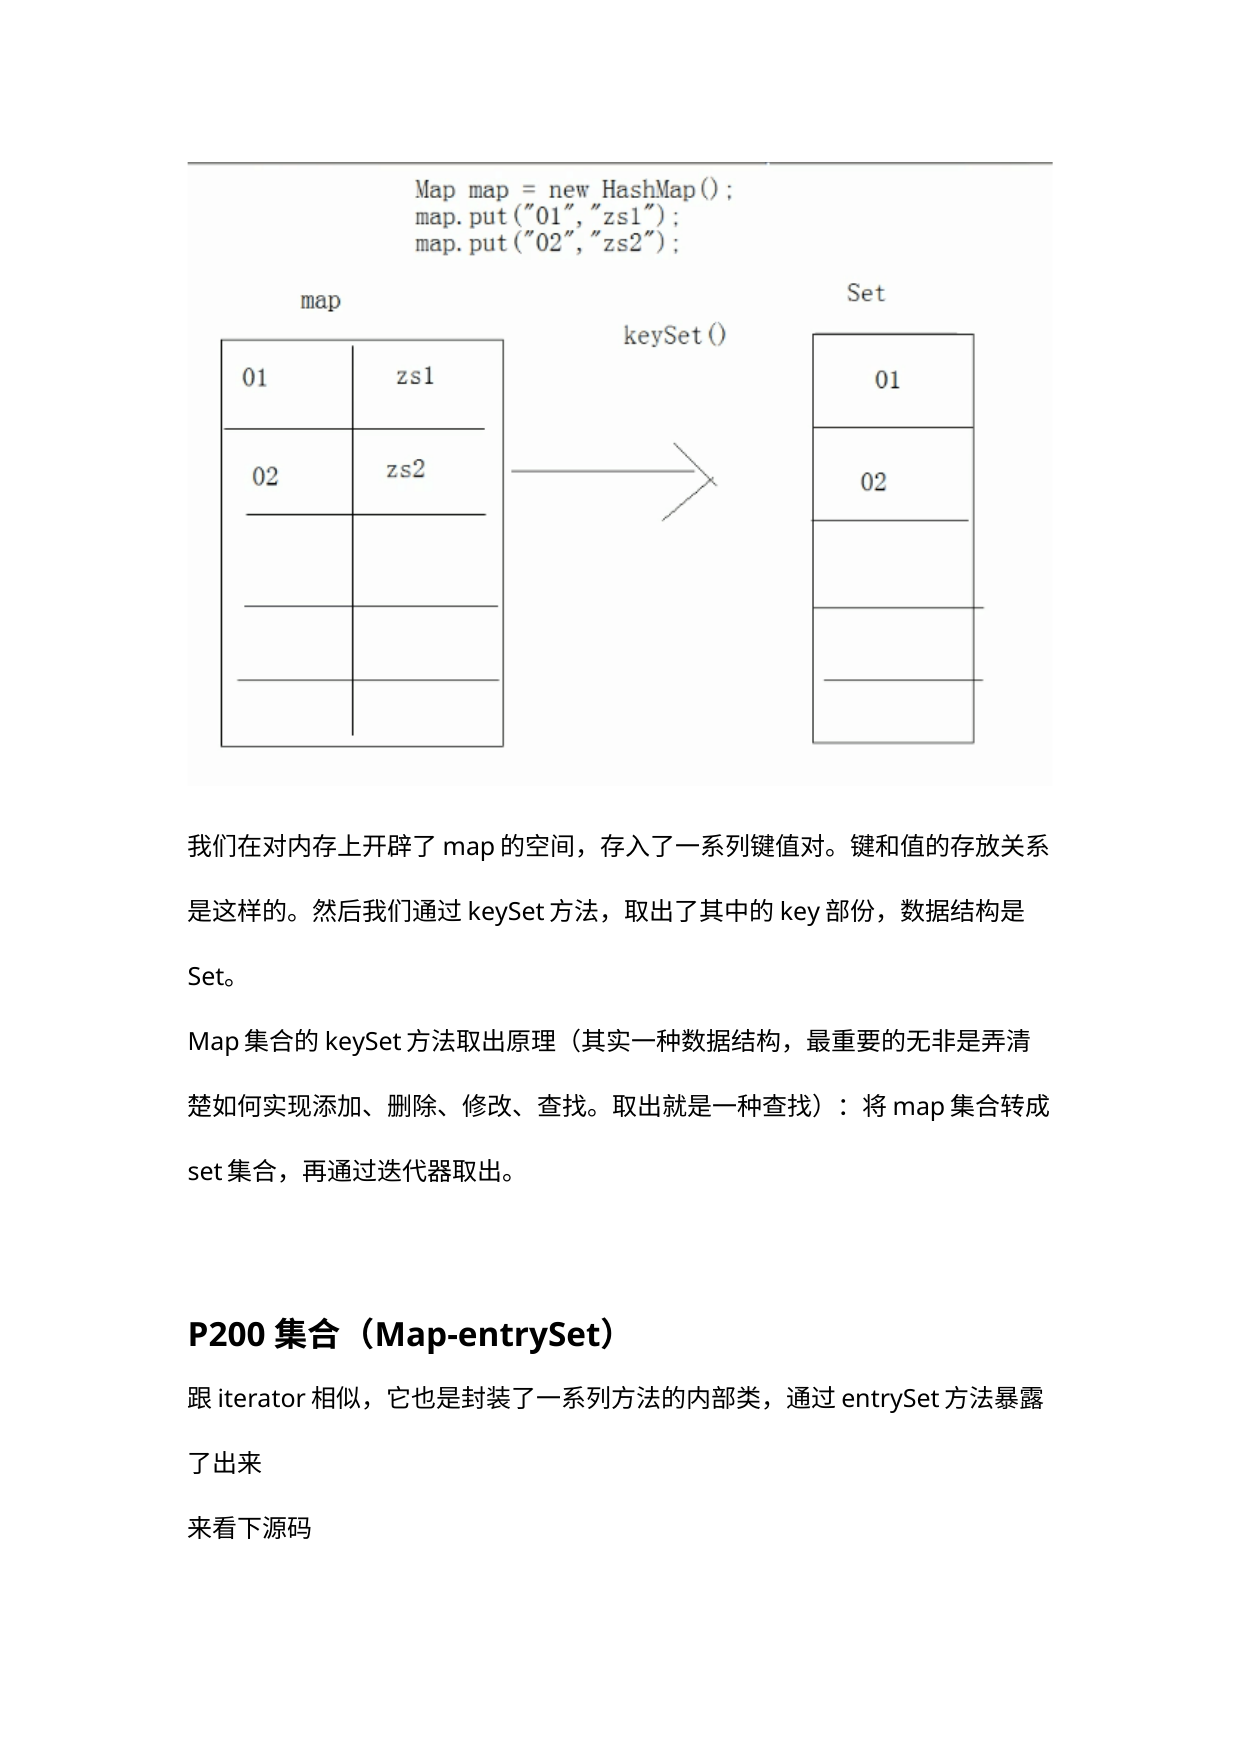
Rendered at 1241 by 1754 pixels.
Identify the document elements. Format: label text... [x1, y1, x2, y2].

text 我们在对内存上开辟了map的空间，存入了一系列键值对。键和值的存放关系是这样的。然后我们通过keySet方法，取出了其中的key部份，数据结构是Set。 [187, 812, 1053, 1007]
text 来看下源码 [187, 1494, 1053, 1559]
text 跟iterator相似，它也是封装了一系列方法的内部类，通过entrySet方法暴露了出来 [187, 1364, 1053, 1494]
text Map集合的keySet方法取出原理（其实一种数据结构，最重要的无非是弄清楚如何实现添加、删除、修改、查找。取出就是一种查找）：将map集合转成set集合，再通过迭代器取出。 [187, 1007, 1053, 1202]
picture [187, 162, 1053, 786]
text P200 集合（Map-entrySet） [187, 1299, 1053, 1364]
